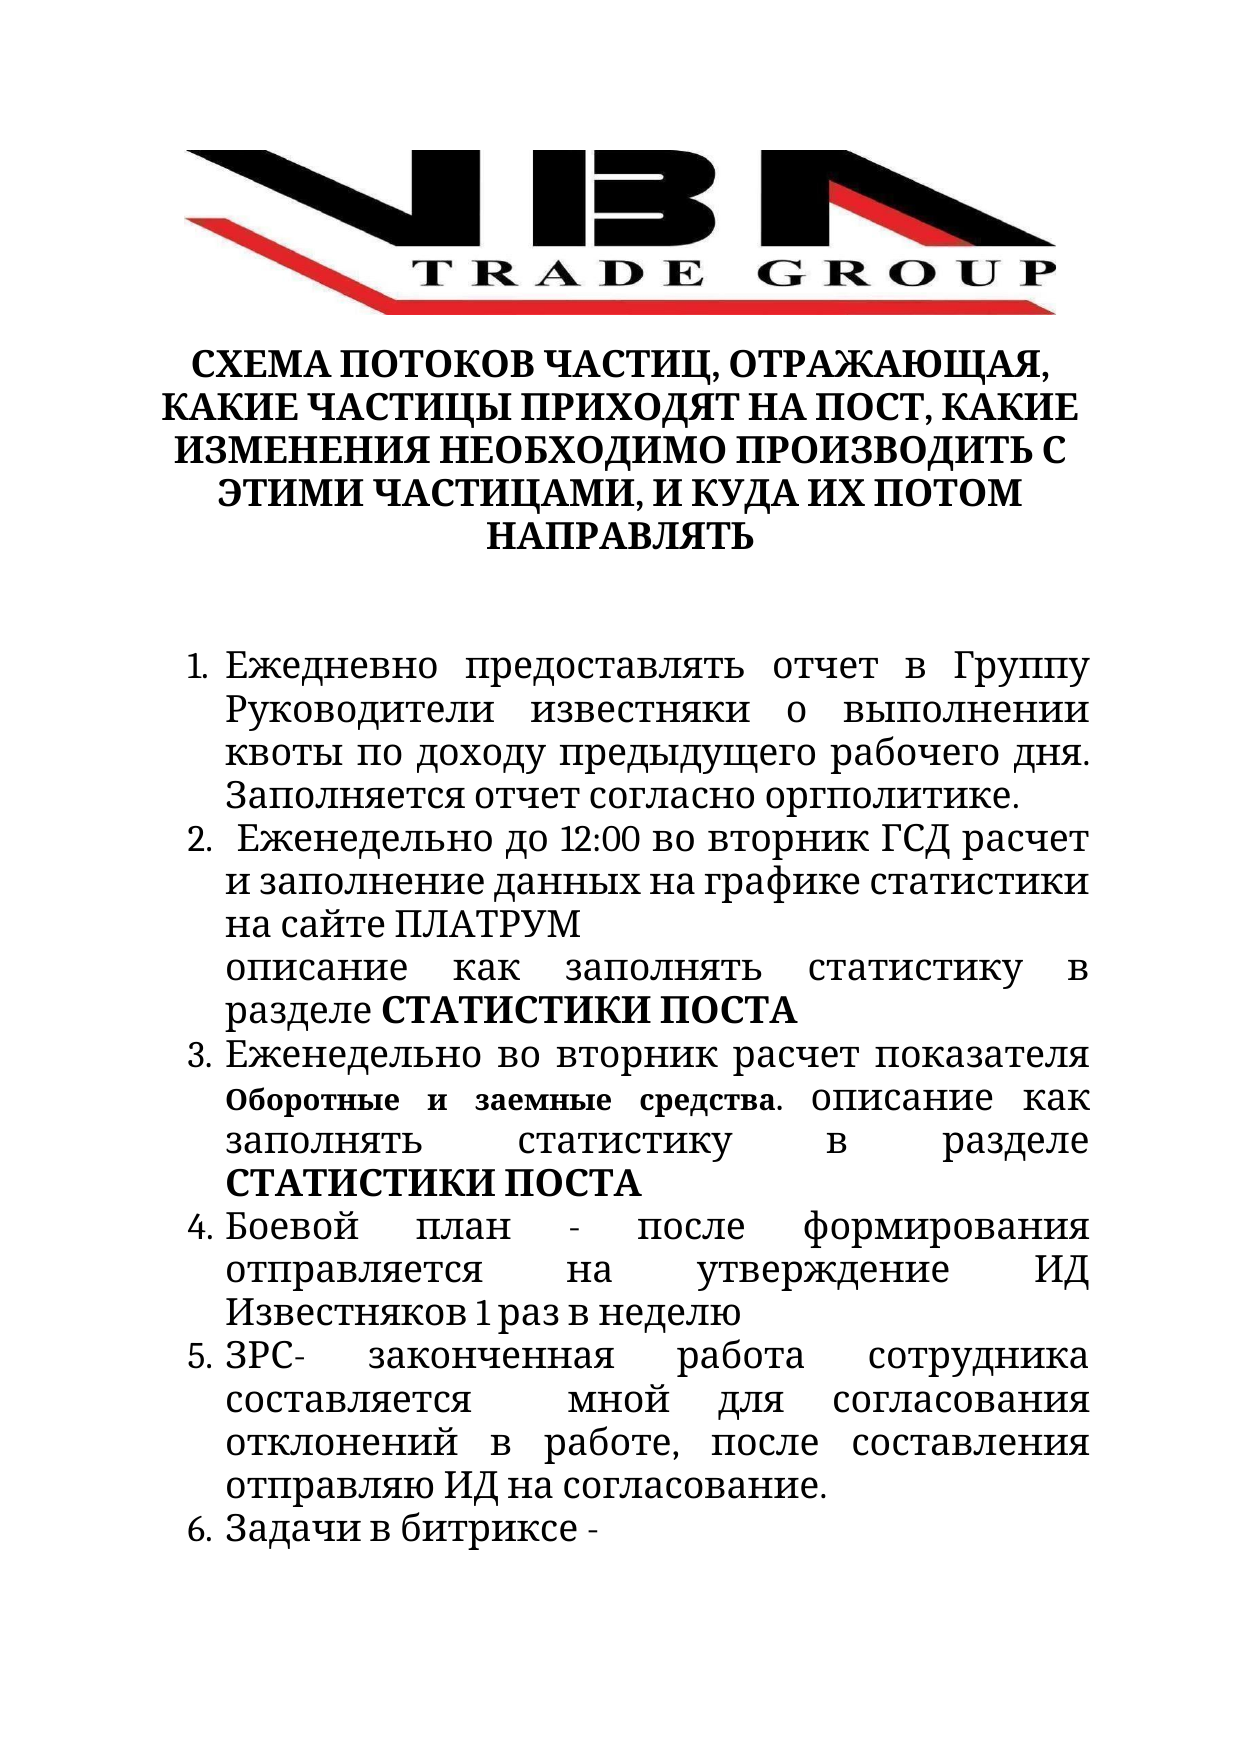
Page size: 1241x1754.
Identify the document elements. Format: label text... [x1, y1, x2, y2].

list ЗРС- законченная работа сотрудника составляется мной для согласования отклонений в работе, после составления отправляю ИД на согласование. [187, 1335, 1090, 1508]
picture [184, 150, 1057, 315]
list Боевой план - после формирования отправляется на утверждение ИД Известняков 1 раз в неделю [187, 1206, 1090, 1335]
text СХЕМА ПОТОКОВ ЧАСТИЦ, ОТРАЖАЮЩАЯ, КАКИЕ ЧАСТИЦЫ ПРИХОДЯТ НА ПОСТ, КАКИЕ ИЗМЕНЕНИЯ НЕОБХОДИМО ПРОИЗВОДИТЬ С ЭТИМИ ЧАСТИЦАМИ, И КУДА ИХ ПОТОМ НАПРАВЛЯТЬ [150, 343, 1090, 559]
list Еженедельно до 12:00 во вторник ГСД расчет и заполнение данных на графике статистики на сайте ПЛАТРУМ [187, 818, 1090, 947]
list Задачи в битриксе - [187, 1508, 1090, 1551]
text описание как заполнять статистику в разделе СТАТИСТИКИ ПОСТА [225, 947, 1090, 1033]
list Ежедневно предоставлять отчет в Группу Руководители известняки о выполнении квоты по доходу предыдущего рабочего дня. Заполняется отчет согласно оргполитике. [187, 645, 1090, 818]
list Еженедельно во вторник расчет показателя Оборотные и заемные средства. описание как заполнять статистику в разделе СТАТИСТИКИ ПОСТА [187, 1033, 1090, 1206]
